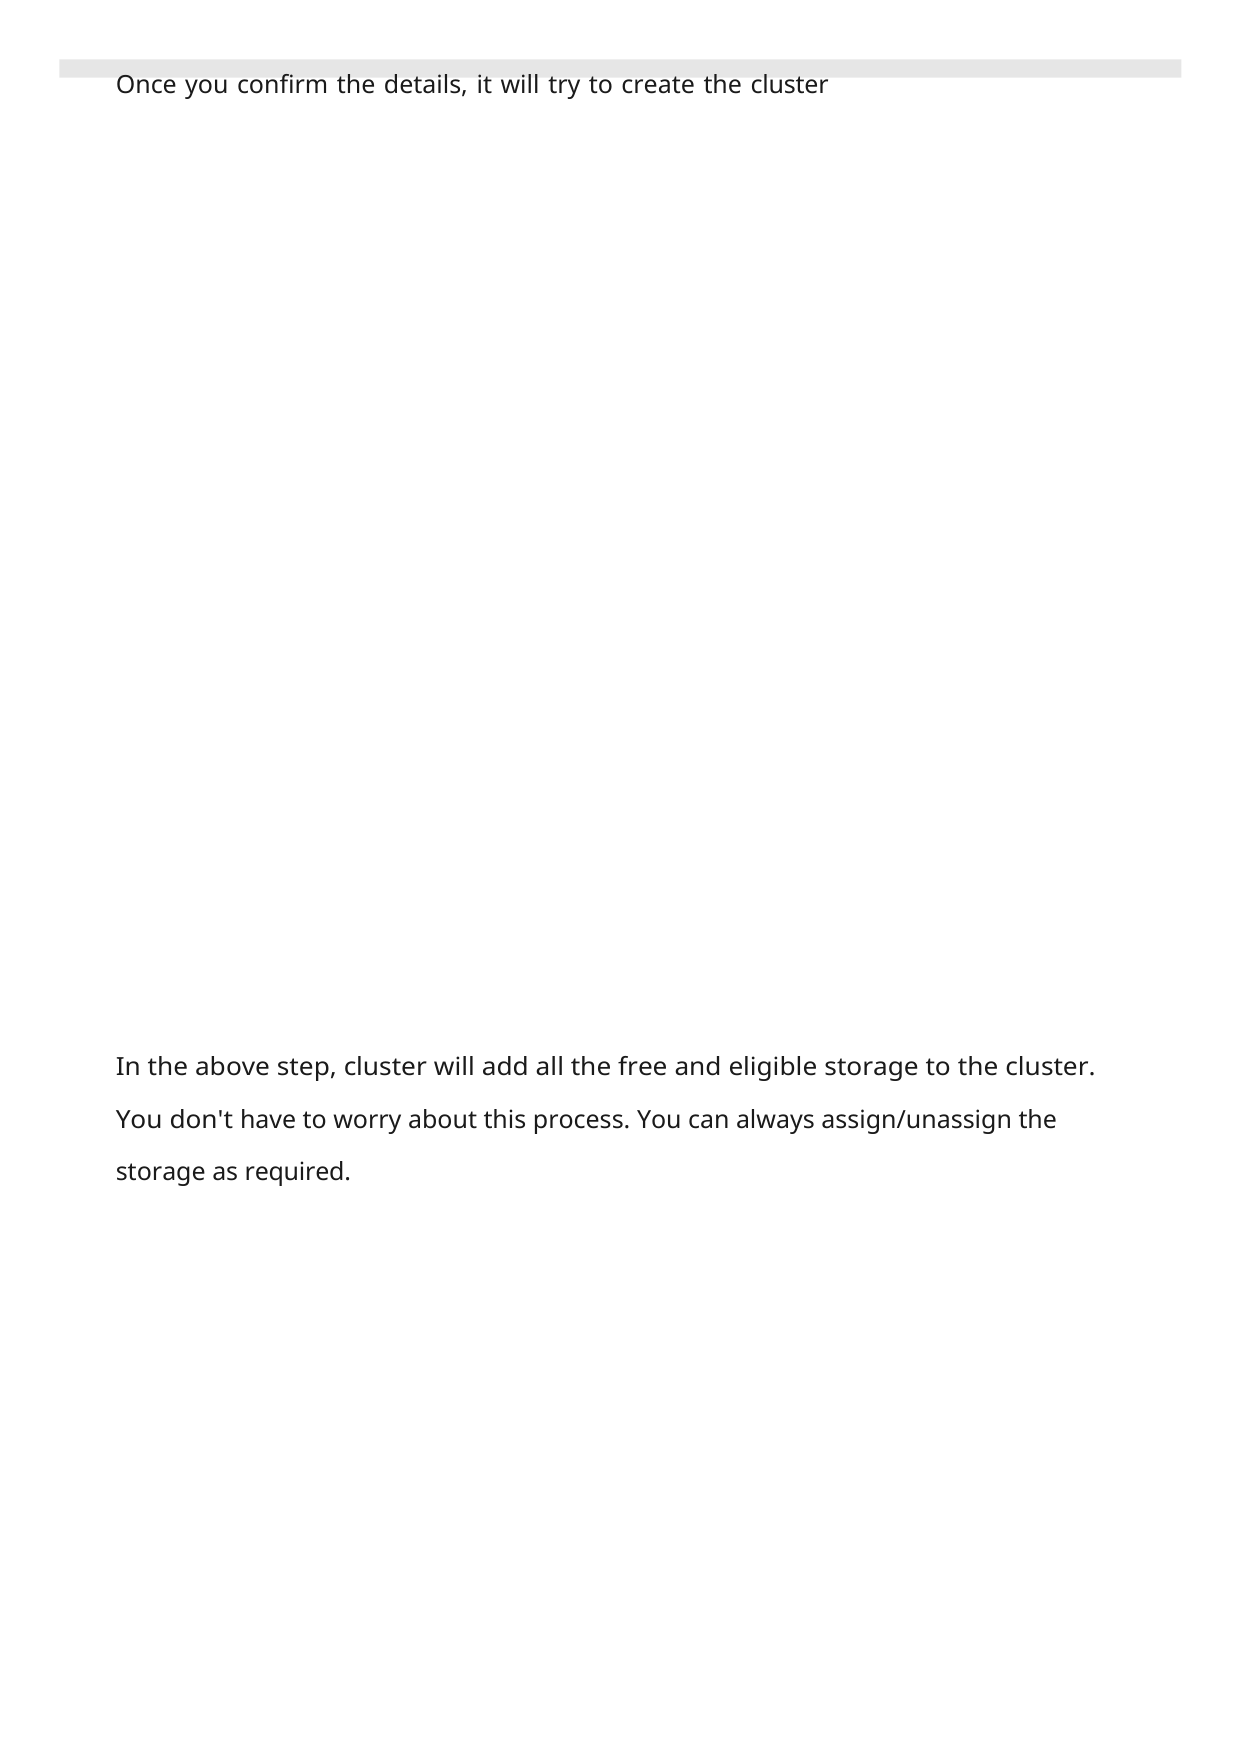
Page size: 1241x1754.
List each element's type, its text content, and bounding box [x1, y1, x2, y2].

text In the above step, cluster will add all the free and eligible storage to the cluster. You don't have to worry about this process. You can always assign/unassign the storage as required. [116, 1049, 1132, 1188]
text Once you confirm the details, it will try to create the cluster [116, 67, 1196, 101]
